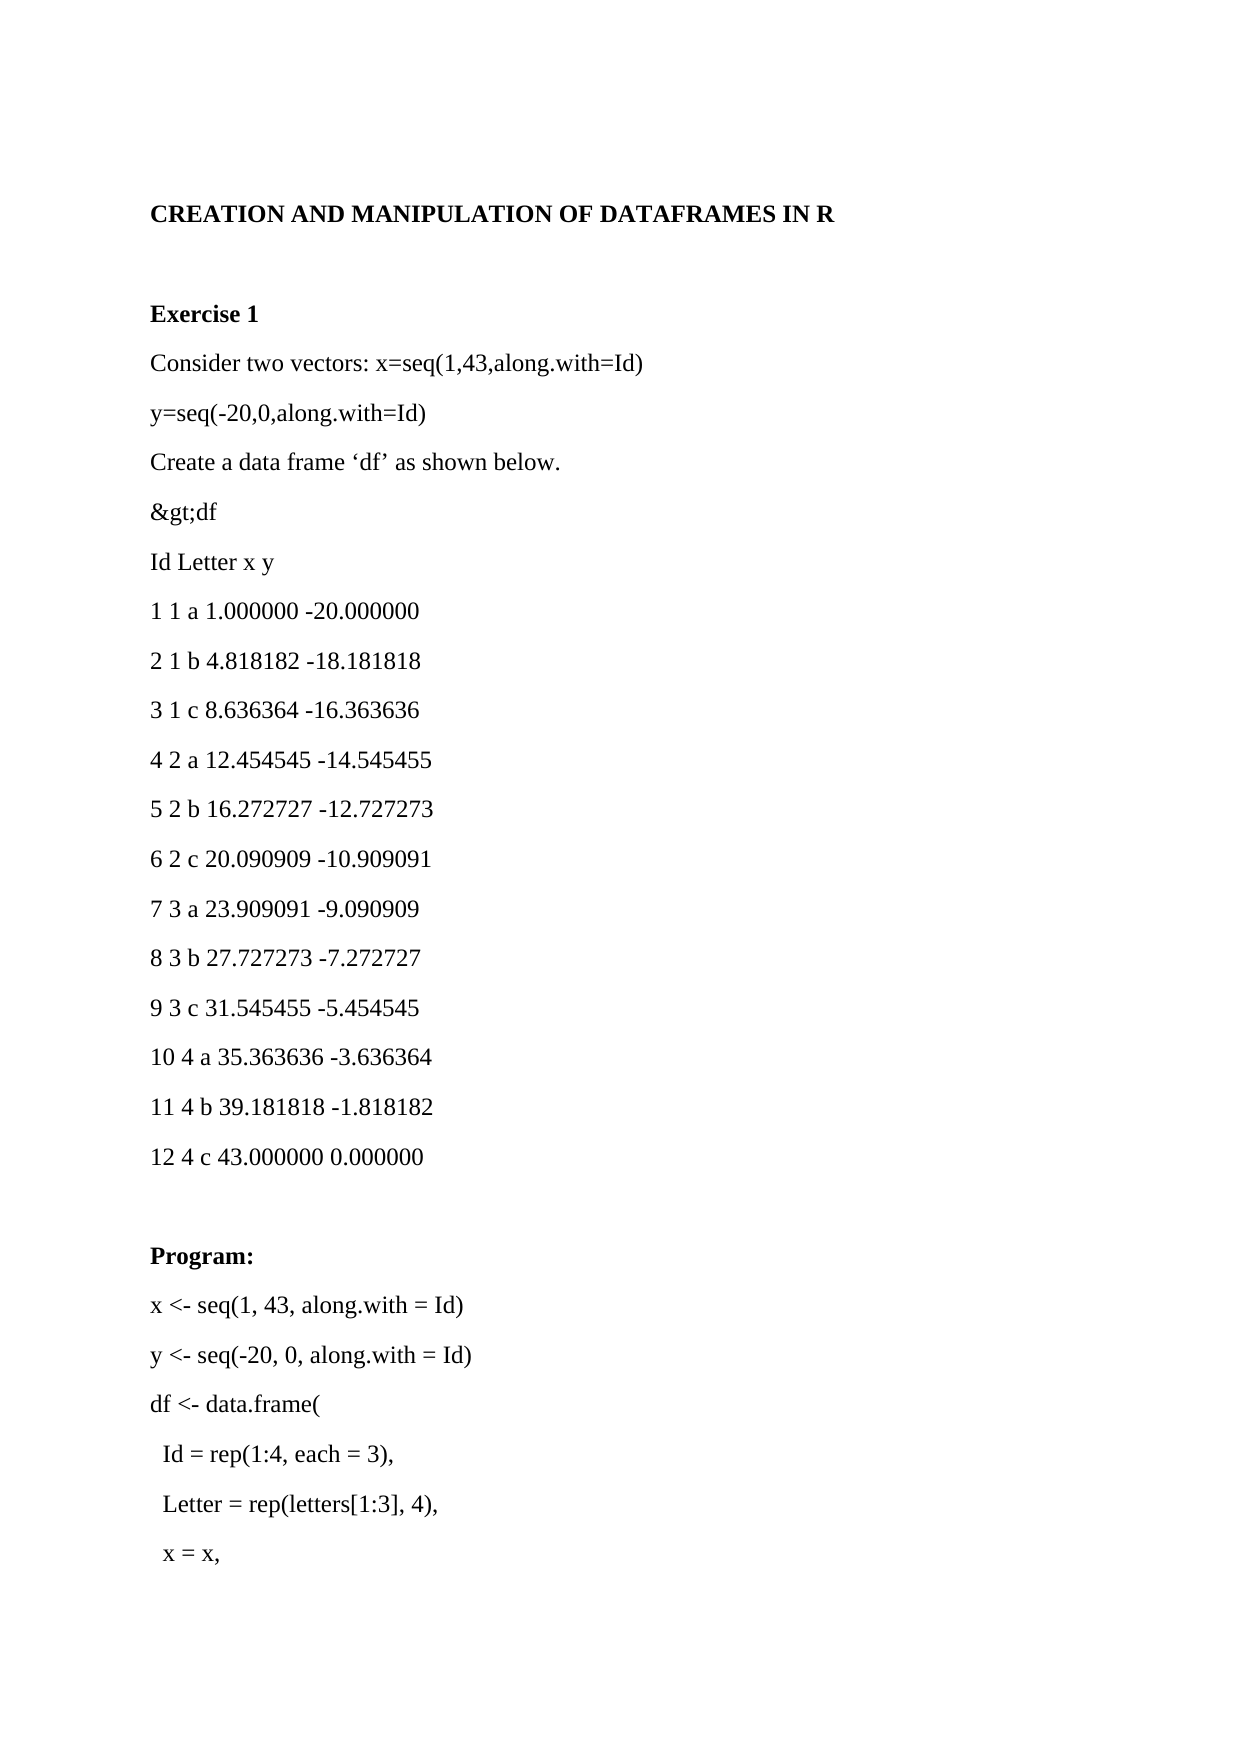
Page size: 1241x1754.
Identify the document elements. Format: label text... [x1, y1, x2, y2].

text 3 1 c 8.636364 -16.363636 [150, 695, 1090, 724]
text x <- seq(1, 43, along.with = Id) [150, 1290, 1090, 1319]
text x = x, [150, 1538, 1090, 1567]
text Id Letter x y [150, 547, 1090, 575]
text Consider two vectors: x=seq(1,43,along.with=Id) [150, 348, 1090, 377]
text df <- data.frame( [150, 1389, 1090, 1418]
text Exercise 1 [150, 299, 1090, 327]
text 5 2 b 16.272727 -12.727273 [150, 794, 1090, 823]
text y=seq(-20,0,along.with=Id) [150, 398, 1090, 427]
text y <- seq(-20, 0, along.with = Id) [150, 1340, 1090, 1369]
text 11 4 b 39.181818 -1.818182 [150, 1092, 1090, 1121]
text 7 3 a 23.909091 -9.090909 [150, 894, 1090, 922]
text 4 2 a 12.454545 -14.545455 [150, 745, 1090, 774]
text &gt;df [150, 497, 1090, 526]
text Id = rep(1:4, each = 3), [150, 1439, 1090, 1468]
text Create a data frame ‘df’ as shown below. [150, 447, 1090, 476]
text 9 3 c 31.545455 -5.454545 [150, 993, 1090, 1022]
text 6 2 c 20.090909 -10.909091 [150, 844, 1090, 873]
text 8 3 b 27.727273 -7.272727 [150, 943, 1090, 972]
text Program: [150, 1241, 1090, 1269]
text Letter = rep(letters[1:3], 4), [150, 1489, 1090, 1517]
text 2 1 b 4.818182 -18.181818 [150, 646, 1090, 674]
text 12 4 c 43.000000 0.000000 [150, 1142, 1090, 1170]
text 1 1 a 1.000000 -20.000000 [150, 596, 1090, 625]
text CREATION AND MANIPULATION OF DATAFRAMES IN R [150, 199, 1090, 228]
text 10 4 a 35.363636 -3.636364 [150, 1042, 1090, 1071]
